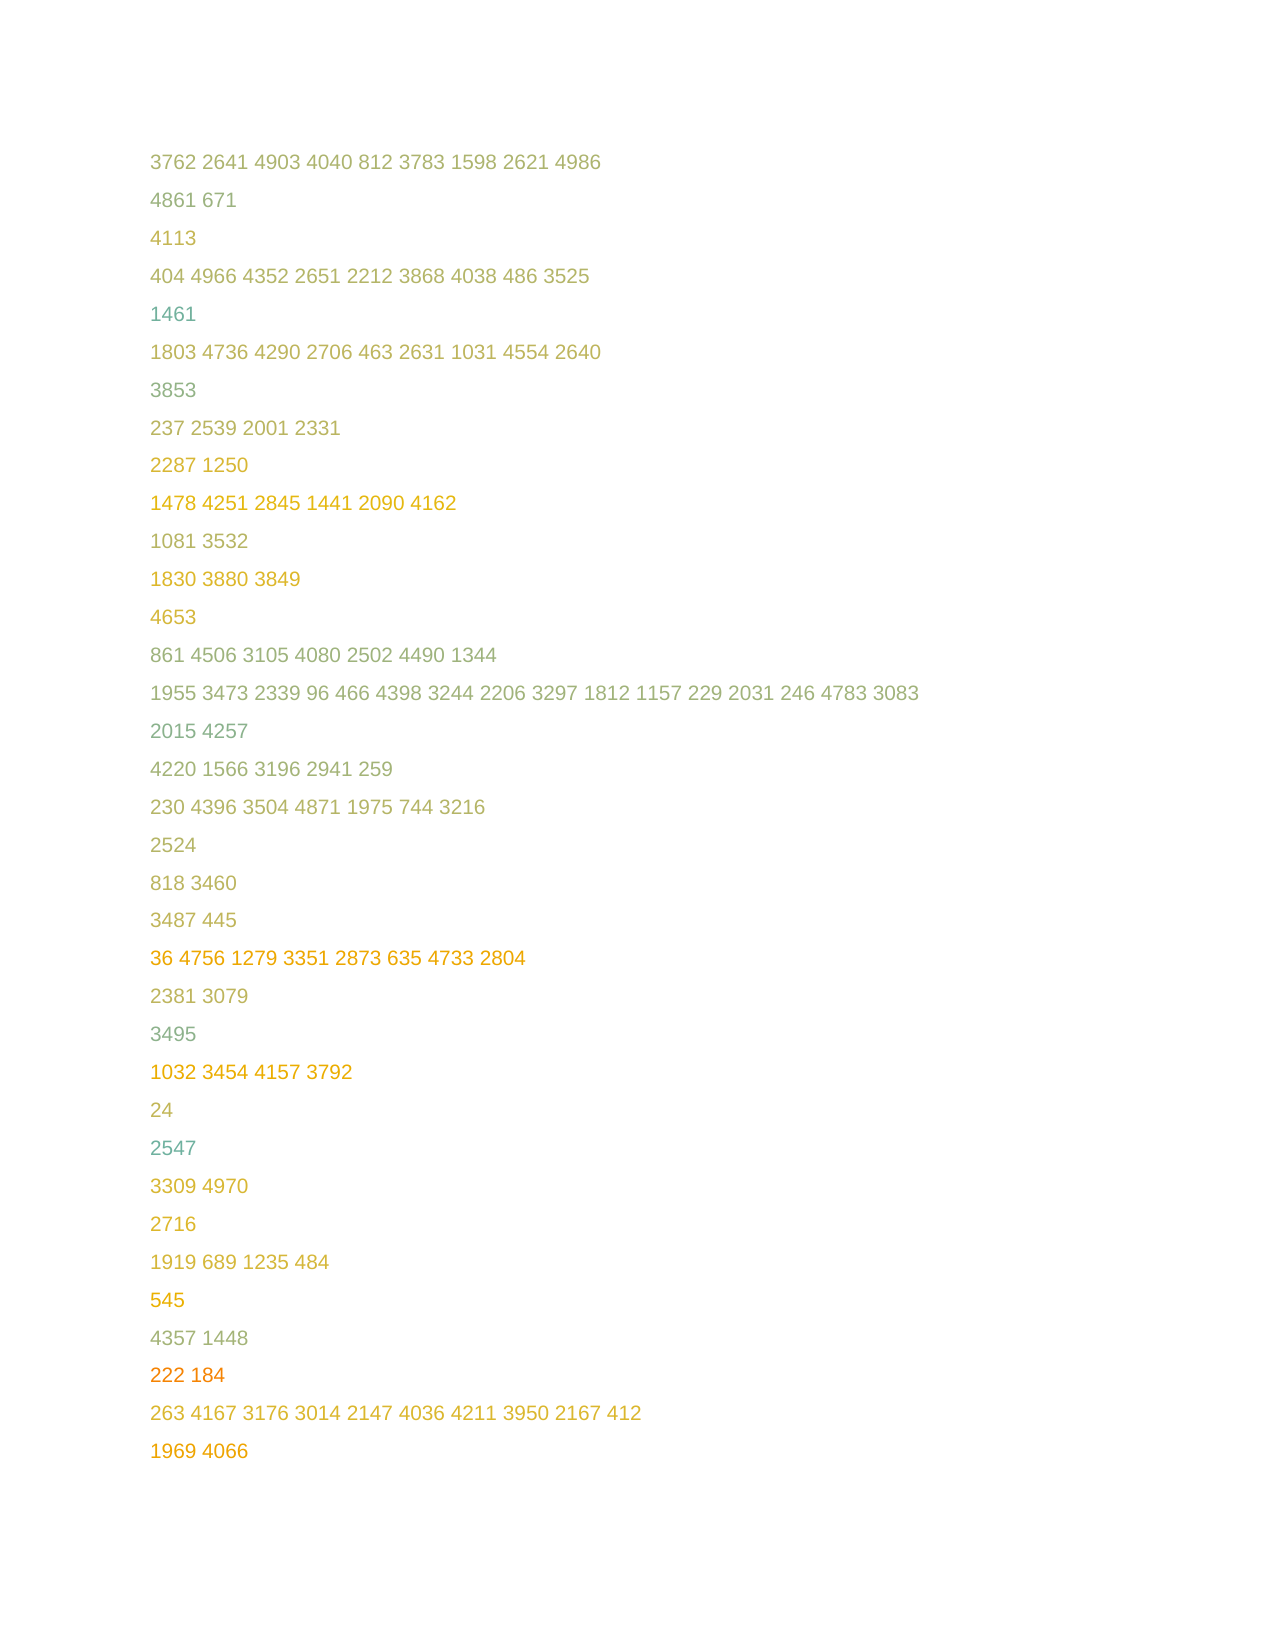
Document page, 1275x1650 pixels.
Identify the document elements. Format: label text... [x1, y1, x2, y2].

text 3309 4970 [150, 1174, 1125, 1198]
text 3853 [150, 377, 1125, 401]
text 2381 3079 [150, 984, 1125, 1008]
text 237 2539 2001 2331 [150, 415, 1125, 439]
text 1478 4251 2845 1441 2090 4162 [150, 491, 1125, 515]
text 404 4966 4352 2651 2212 3868 4038 486 3525 [150, 264, 1125, 288]
text 24 [150, 1098, 1125, 1122]
text 1803 4736 4290 2706 463 2631 1031 4554 2640 [150, 339, 1125, 363]
text 1081 3532 [150, 529, 1125, 553]
text 818 3460 [150, 870, 1125, 894]
text 263 4167 3176 3014 2147 4036 4211 3950 2167 412 [150, 1401, 1125, 1425]
text 4653 [150, 605, 1125, 629]
text 1969 4066 [150, 1439, 1125, 1463]
text 1032 3454 4157 3792 [150, 1060, 1125, 1084]
text 2287 1250 [150, 453, 1125, 477]
text 2524 [150, 832, 1125, 856]
text 2547 [150, 1136, 1125, 1160]
text 3762 2641 4903 4040 812 3783 1598 2621 4986 [150, 150, 1125, 174]
text 3487 445 [150, 908, 1125, 932]
text 222 184 [150, 1363, 1125, 1387]
text 36 4756 1279 3351 2873 635 4733 2804 [150, 946, 1125, 970]
text 861 4506 3105 4080 2502 4490 1344 [150, 643, 1125, 667]
text 2015 4257 [150, 719, 1125, 743]
text 1919 689 1235 484 [150, 1249, 1125, 1273]
text 230 4396 3504 4871 1975 744 3216 [150, 794, 1125, 818]
text 1955 3473 2339 96 466 4398 3244 2206 3297 1812 1157 229 2031 246 4783 3083 [150, 681, 1125, 705]
text 1461 [150, 302, 1125, 326]
text 4357 1448 [150, 1325, 1125, 1349]
text 4861 671 [150, 188, 1125, 212]
text 545 [150, 1287, 1125, 1311]
text 2716 [150, 1212, 1125, 1236]
text 1830 3880 3849 [150, 567, 1125, 591]
text 4220 1566 3196 2941 259 [150, 757, 1125, 781]
text 4113 [150, 226, 1125, 250]
text 3495 [150, 1022, 1125, 1046]
